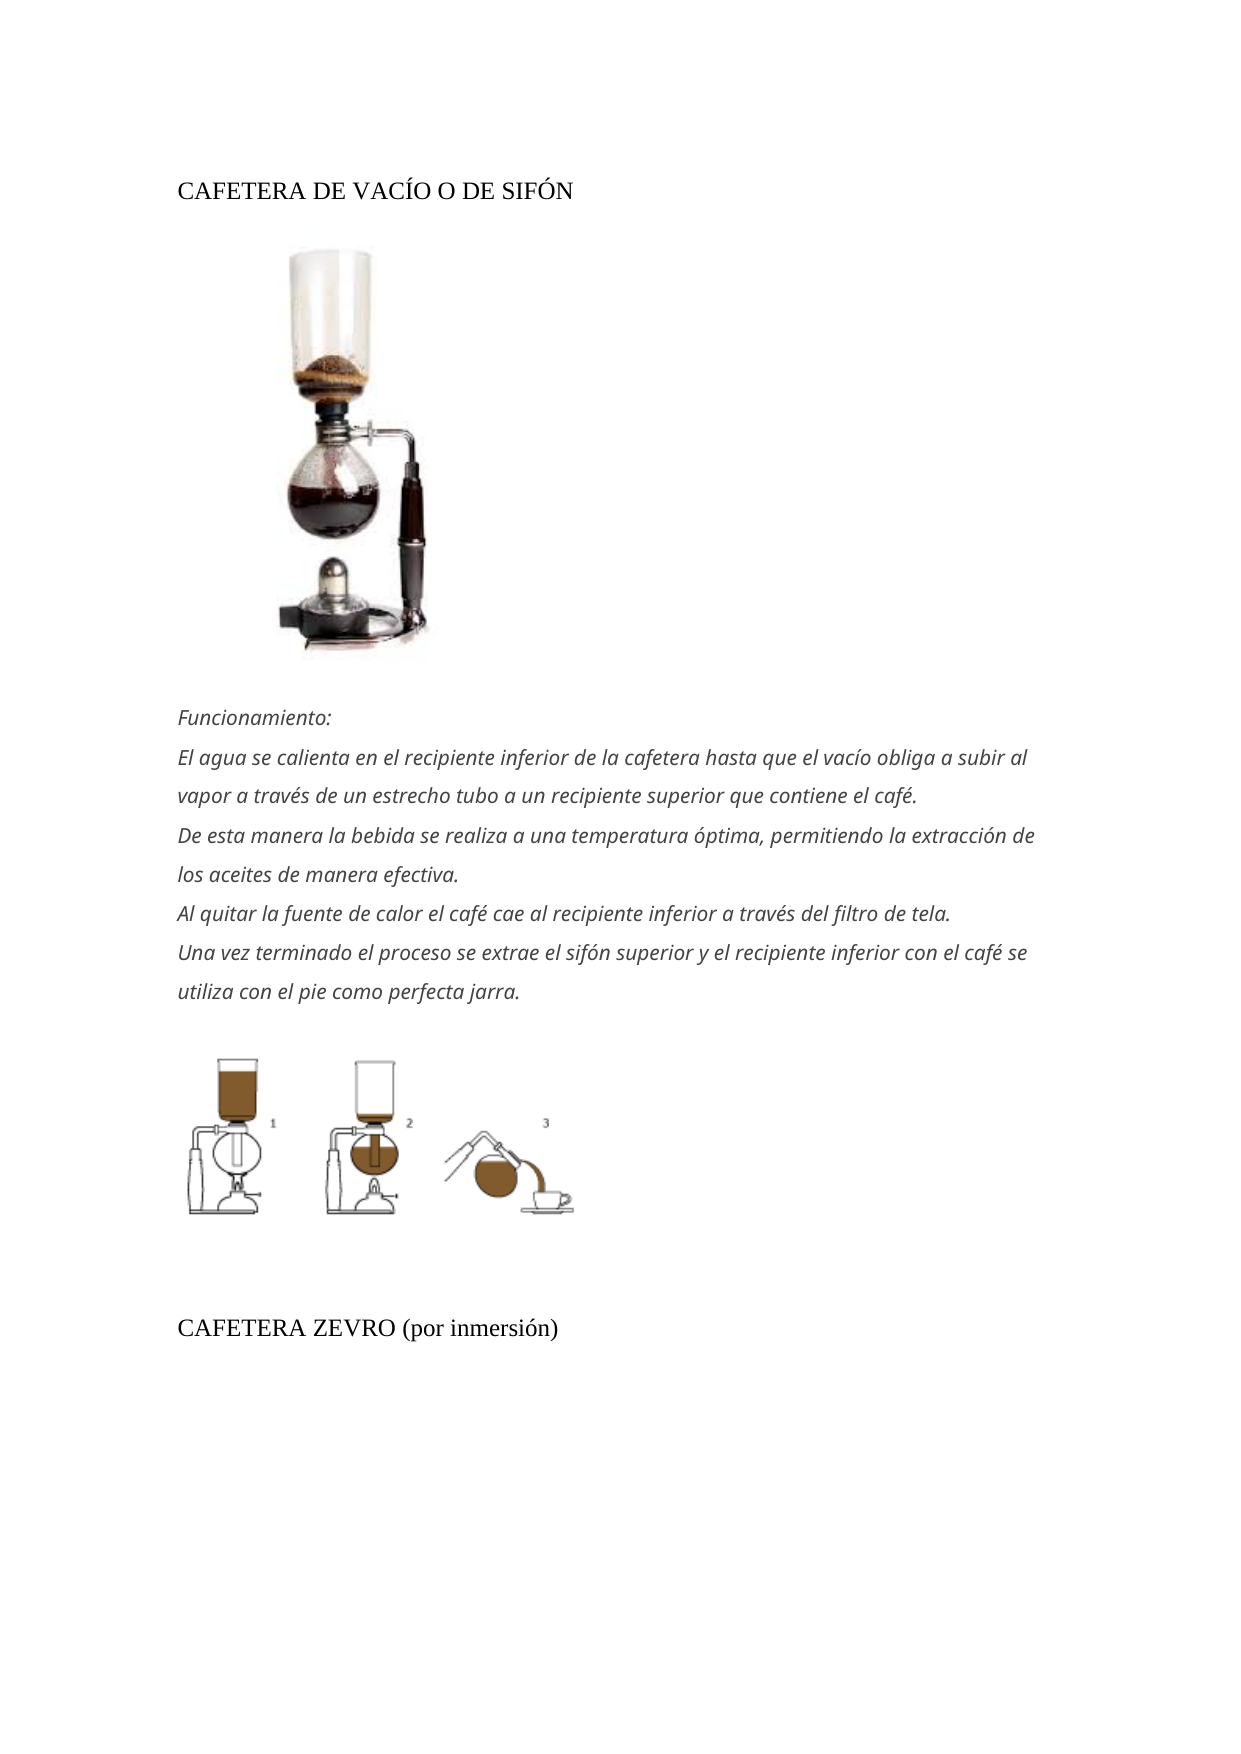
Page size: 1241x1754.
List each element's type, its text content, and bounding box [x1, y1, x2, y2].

text El agua se calienta en el recipiente inferior de la cafetera hasta que el vacío obliga a subir al vapor a través de un estrecho tubo a un recipiente superior que contiene el café. [177, 732, 1063, 810]
text CAFETERA ZEVRO (por inmersión) [177, 1313, 1063, 1342]
text Una vez terminado el proceso se extrae el sifón superior y el recipiente inferior con el café se utiliza con el pie como perfecta jarra. [177, 927, 1063, 1005]
picture [177, 233, 463, 665]
text De esta manera la bebida se realiza a una temperatura óptima, permitiendo la extracción de los aceites de manera efectiva. [177, 810, 1063, 888]
text Al quitar la fuente de calor el café cae al recipiente inferior a través del filtro de tela. [177, 888, 1063, 927]
picture [177, 1034, 585, 1227]
text Funcionamiento: [177, 693, 1063, 732]
text CAFETERA DE VACÍO O DE SIFÓN [177, 176, 1063, 205]
